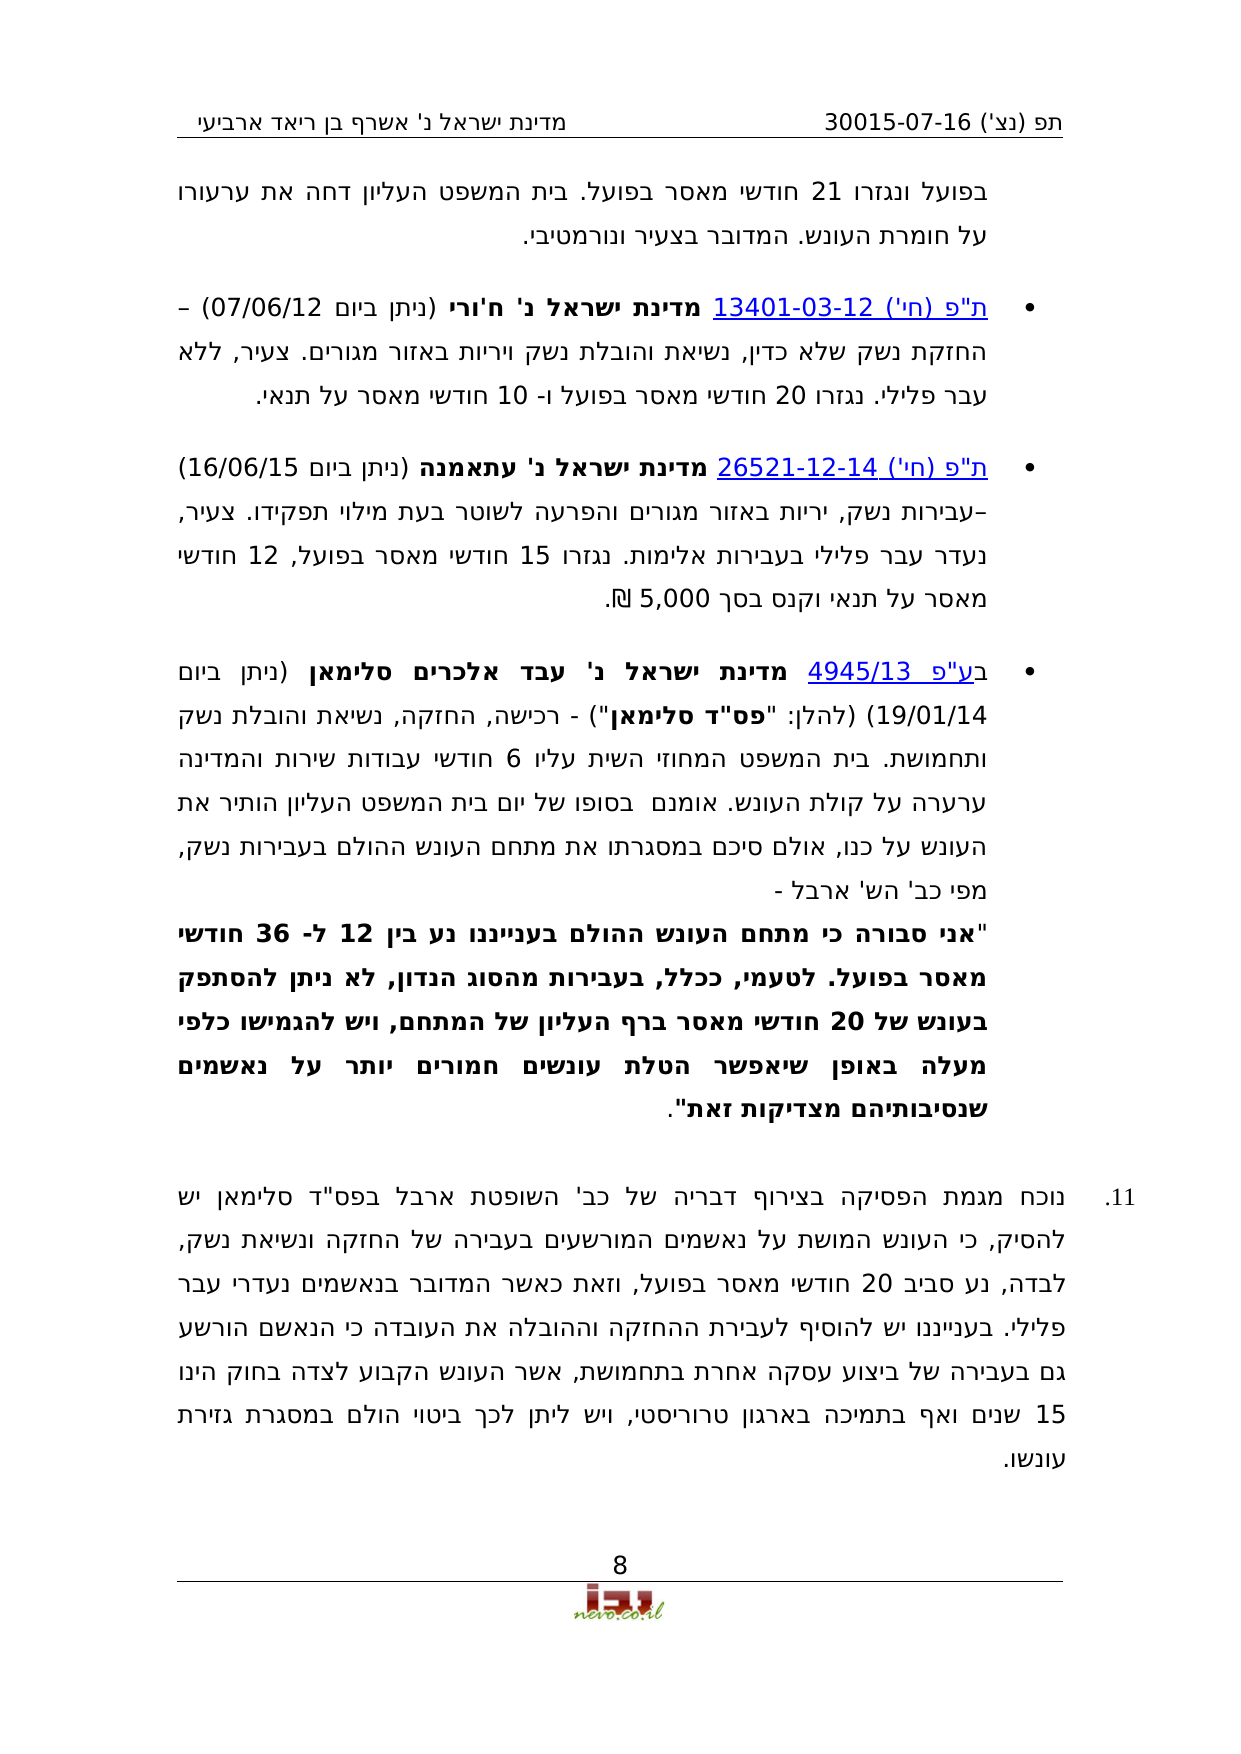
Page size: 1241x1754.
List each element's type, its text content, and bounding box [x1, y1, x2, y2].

list נוכח מגמת הפסיקה בצירוף דבריה של כב' השופטת ארבל בפס"ד סלימאן יש להסיק, כי העונש המושת על נאשמים המורשעים בעבירה של החזקה ונשיאת נשק, לבדה, נע סביב 20 חודשי מאסר בפועל, וזאת כאשר המדובר בנאשמים נעדרי עבר פלילי. בענייננו יש להוסיף לעבירת ההחזקה וההובלה את העובדה כי הנאשם הורשע גם בעבירה של ביצוע עסקה אחרת בתחמושת, אשר העונש הקבוע לצדה בחוק הינו 15 שנים ואף בתמיכה בארגון טרוריסטי, ויש ליתן לכך ביטוי הולם במסגרת גזירת עונשו. [177, 1182, 1104, 1473]
picture [574, 1583, 666, 1621]
text "אני סבורה כי מתחם העונש ההולם בענייננו נע בין 12 ל- 36 חודשי מאסר בפועל. לטעמי, ככלל, בעבירות מהסוג הנדון, לא ניתן להסתפק בעונש של 20 חודשי מאסר ברף העליון של המתחם, ויש להגמישו כלפי מעלה באופן שיאפשר הטלת עונשים חמורים יותר על נאשמים שנסיבותיהם מצדיקות זאת". [177, 920, 988, 1124]
list בע"פ 4945/13 מדינת ישראל נ' עבד אלכרים סלימאן (ניתן ביום 19/01/14) (להלן: "פס"ד סלימאן") - רכישה, החזקה, נשיאת והובלת נשק ותחמושת. בית המשפט המחוזי השית עליו 6 חודשי עבודות שירות והמדינה ערערה על קולת העונש. אומנם בסופו של יום בית המשפט העליון הותיר את העונש על כנו, אולם סיכם במסגרתו את מתחם העונש ההולם בעבירות נשק, מפי כב' הש' ארבל - [177, 657, 1026, 905]
list ת"פ (חי') 26521-12-14 מדינת ישראל נ' עתאמנה (ניתן ביום 16/06/15) –עבירות נשק, יריות באזור מגורים והפרעה לשוטר בעת מילוי תפקידו. צעיר, נעדר עבר פלילי בעבירות אלימות. נגזרו 15 חודשי מאסר בפועל, 12 חודשי מאסר על תנאי וקנס בסך 5,000 ₪. [177, 453, 1026, 614]
list ת"פ (חי') 13401-03-12 מדינת ישראל נ' ח'ורי (ניתן ביום 07/06/12) –החזקת נשק שלא כדין, נשיאת והובלת נשק ויריות באזור מגורים. צעיר, ללא עבר פלילי. נגזרו 20 חודשי מאסר בפועל ו- 10 חודשי מאסר על תנאי. [177, 293, 1026, 410]
